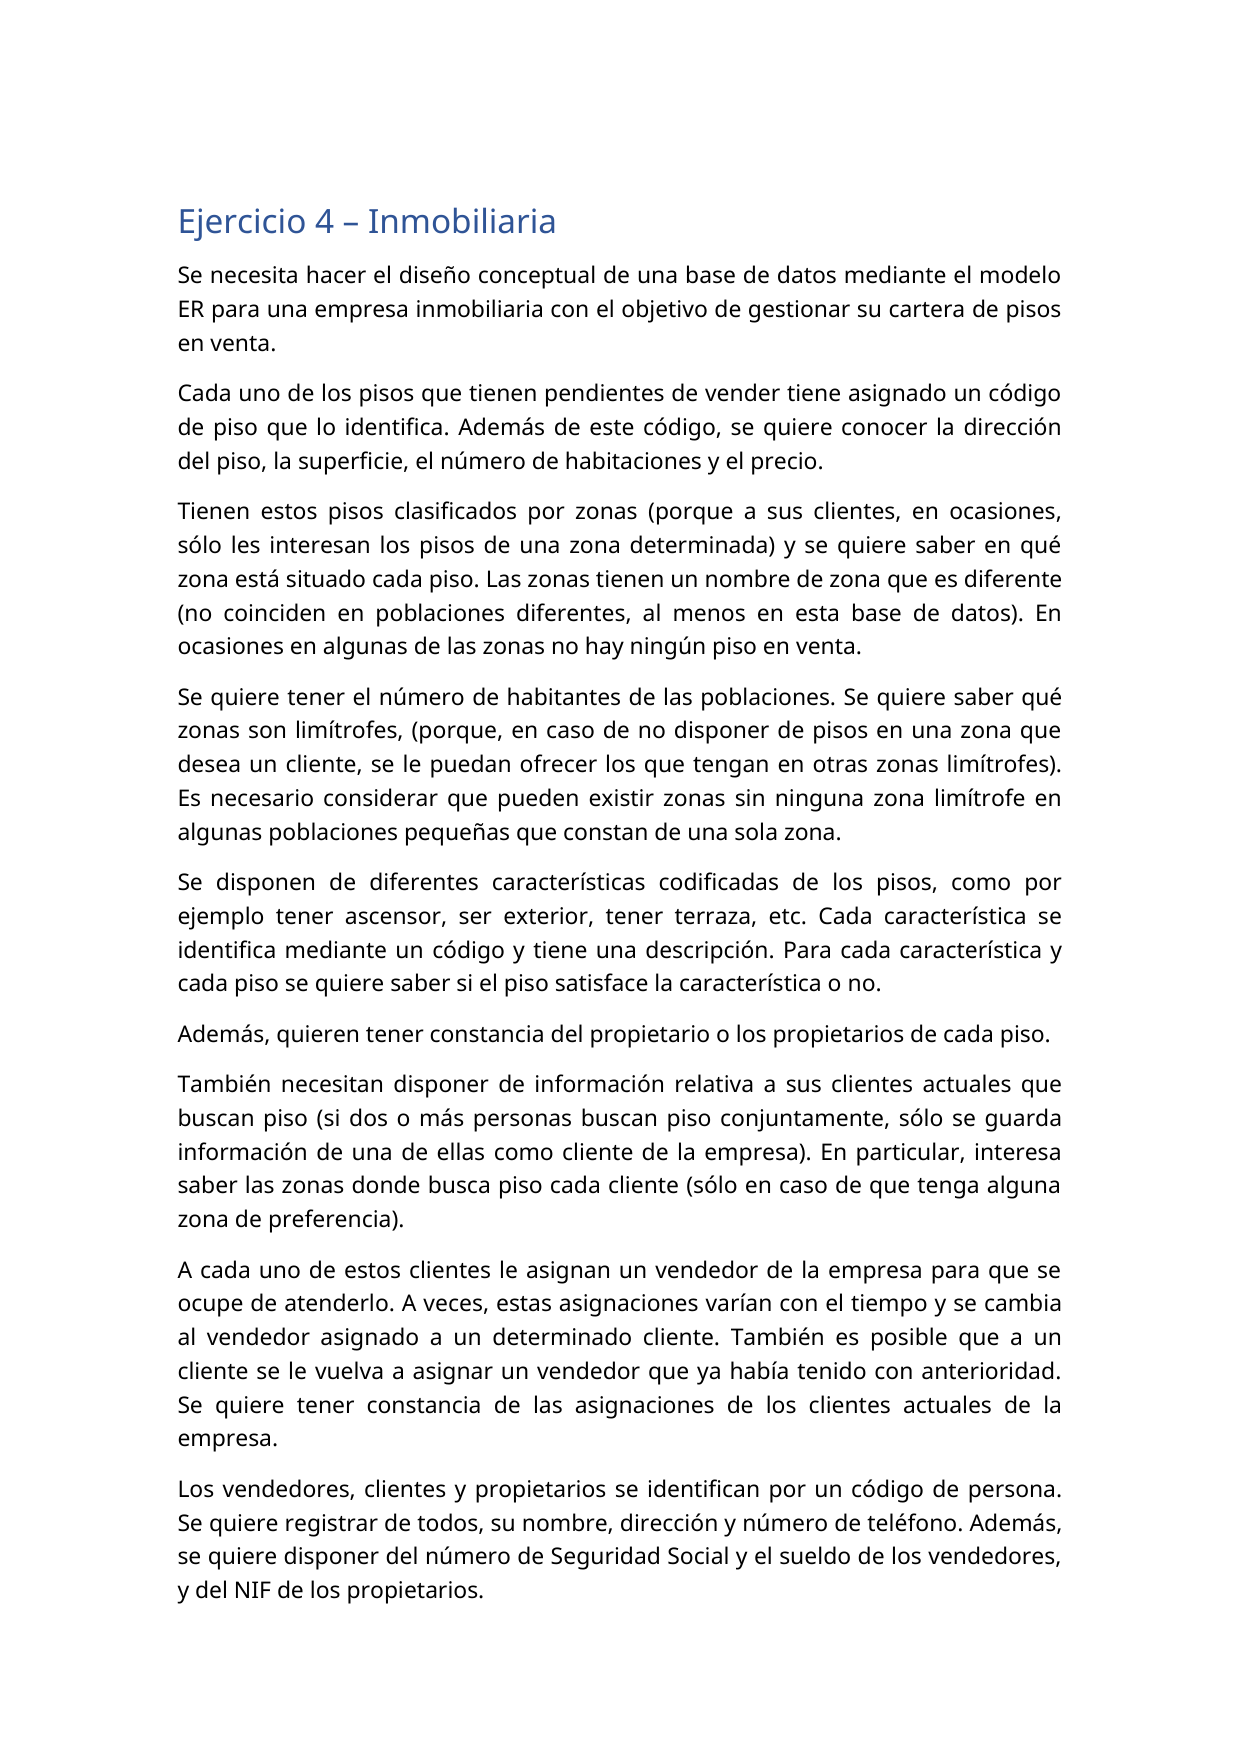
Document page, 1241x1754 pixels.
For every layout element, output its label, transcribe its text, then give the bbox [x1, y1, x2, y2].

text También necesitan disponer de información relativa a sus clientes actuales que buscan piso (si dos o más personas buscan piso conjuntamente, sólo se guarda información de una de ellas como cliente de la empresa). En particular, interesa saber las zonas donde busca piso cada cliente (sólo en caso de que tenga alguna zona de preferencia). [177, 1068, 1063, 1234]
text Se necesita hacer el diseño conceptual de una base de datos mediante el modelo ER para una empresa inmobiliaria con el objetivo de gestionar su cartera de pisos en venta. [177, 259, 1063, 358]
text Además, quieren tener constancia del propietario o los propietarios de cada piso. [177, 1018, 1063, 1049]
text Se disponen de diferentes características codificadas de los pisos, como por ejemplo tener ascensor, ser exterior, tener terraza, etc. Cada característica se identifica mediante un código y tiene una descripción. Para cada característica y cada piso se quiere saber si el piso satisface la característica o no. [177, 866, 1063, 999]
text Los vendedores, clientes y propietarios se identifican por un código de persona. Se quiere registrar de todos, su nombre, dirección y número de teléfono. Además, se quiere disponer del número de Seguridad Social y el sueldo de los vendedores, y del NIF de los propietarios. [177, 1473, 1063, 1605]
text Tienen estos pisos clasificados por zonas (porque a sus clientes, en ocasiones, sólo les interesan los pisos de una zona determinada) y se quiere saber en qué zona está situado cada piso. Las zonas tienen un nombre de zona que es diferente (no coinciden en poblaciones diferentes, al menos en esta base de datos). En ocasiones en algunas de las zonas no hay ningún piso en venta. [177, 495, 1063, 662]
subtitle Ejercicio 4 – Inmobiliaria [177, 198, 1063, 243]
text Se quiere tener el número de habitantes de las poblaciones. Se quiere saber qué zonas son limítrofes, (porque, en caso de no disponer de pisos en una zona que desea un cliente, se le puedan ofrecer los que tengan en otras zonas limítrofes). Es necesario considerar que pueden existir zonas sin ninguna zona limítrofe en algunas poblaciones pequeñas que constan de una sola zona. [177, 681, 1063, 847]
text Cada uno de los pisos que tienen pendientes de vender tiene asignado un código de piso que lo identifica. Además de este código, se quiere conocer la dirección del piso, la superficie, el número de habitaciones y el precio. [177, 377, 1063, 476]
text A cada uno de estos clientes le asignan un vendedor de la empresa para que se ocupe de atenderlo. A veces, estas asignaciones varían con el tiempo y se cambia al vendedor asignado a un determinado cliente. También es posible que a un cliente se le vuelva a asignar un vendedor que ya había tenido con anterioridad. Se quiere tener constancia de las asignaciones de los clientes actuales de la empresa. [177, 1254, 1063, 1454]
